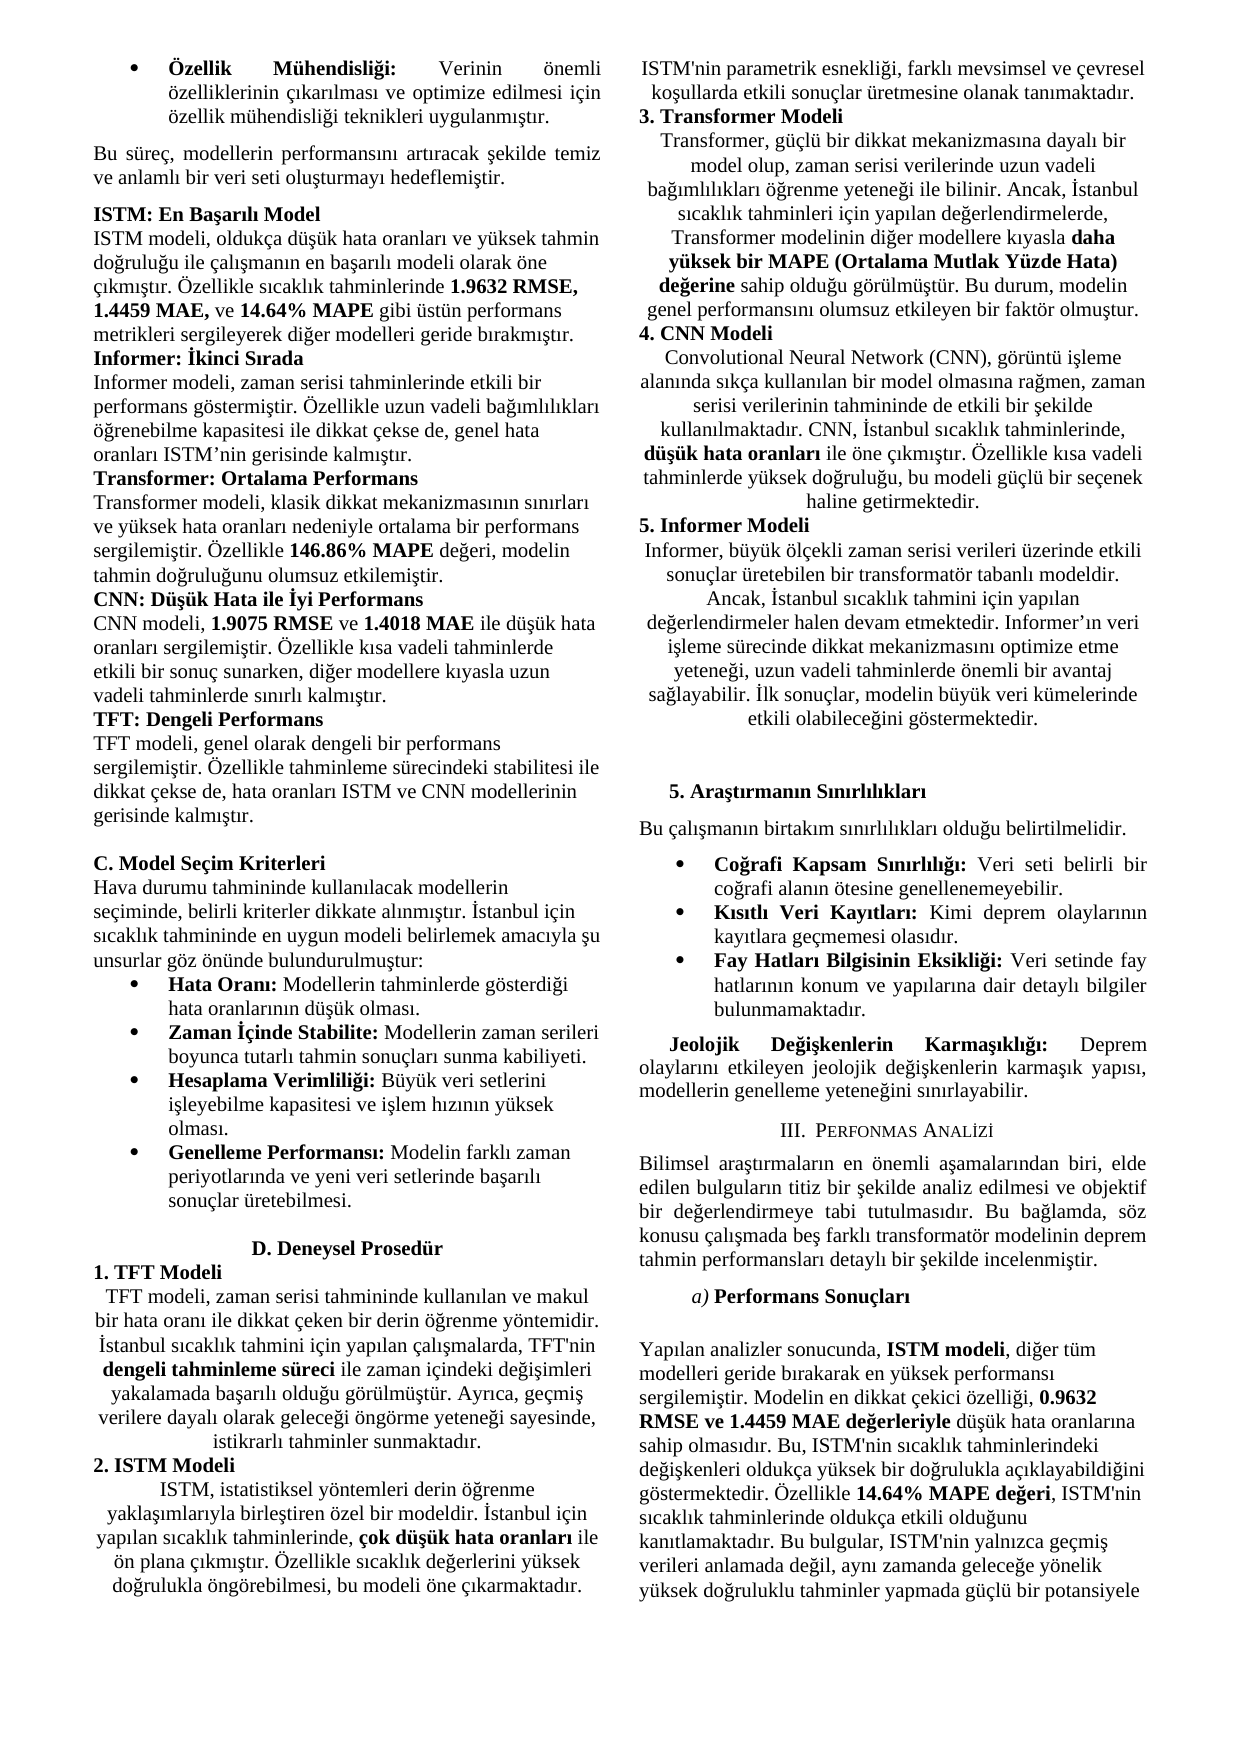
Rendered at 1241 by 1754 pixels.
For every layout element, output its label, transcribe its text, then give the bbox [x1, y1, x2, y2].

list Zaman İçinde Stabilite: Modellerin zaman serileri boyunca tutarlı tahmin sonuçları sunma kabiliyeti. [131, 1020, 601, 1068]
text Transformer: Ortalama Performans Transformer modeli, klasik dikkat mekanizmasının sınırları ve yüksek hata oranları nedeniyle ortalama bir performans sergilemiştir. Özellikle 146.86% MAPE değeri, modelin tahmin doğruluğunu olumsuz etkilemiştir. [93, 466, 601, 587]
list Fay Hatları Bilgisinin Eksikliği: Veri setinde fay hatlarının konum ve yapılarına dair detaylı bilgiler bulunmamaktadır. [676, 948, 1147, 1021]
text C. Model Seçim Kriterleri [93, 851, 601, 875]
text Bu çalışmanın birtakım sınırlılıkları olduğu belirtilmelidir. [639, 816, 1147, 840]
text 4. CNN Modeli [639, 321, 1147, 345]
list Hesaplama Verimliliği: Büyük veri setlerini işleyebilme kapasitesi ve işlem hızının yüksek olması. [131, 1068, 601, 1140]
subtitle Perfonmas Analizi [639, 1118, 1147, 1142]
text Informer: İkinci Sırada Informer modeli, zaman serisi tahminlerinde etkili bir performans göstermiştir. Özellikle uzun vadeli bağımlılıkları öğrenebilme kapasitesi ile dikkat çekse de, genel hata oranları ISTM’nin gerisinde kalmıştır. [93, 346, 601, 466]
text CNN: Düşük Hata ile İyi Performans CNN modeli, 1.9075 RMSE ve 1.4018 MAE ile düşük hata oranları sergilemiştir. Özellikle kısa vadeli tahminlerde etkili bir sonuç sunarken, diğer modellere kıyasla uzun vadeli tahminlerde sınırlı kalmıştır. [93, 587, 601, 707]
text ISTM, istatistiksel yöntemleri derin öğrenme yaklaşımlarıyla birleştiren özel bir modeldir. İstanbul için yapılan sıcaklık tahminlerinde, çok düşük hata oranları ile ön plana çıkmıştır. Özellikle sıcaklık değerlerini yüksek doğrulukla öngörebilmesi, bu modeli öne çıkarmaktadır. ISTM'nin parametrik esnekliği, farklı mevsimsel ve çevresel koşullarda etkili sonuçlar üretmesine olanak tanımaktadır. [639, 56, 1147, 104]
text 2. ISTM Modeli [93, 1453, 601, 1477]
list Coğrafi Kapsam Sınırlılığı: Veri seti belirli bir coğrafi alanın ötesine genellenemeyebilir. [676, 852, 1147, 900]
list Hata Oranı: Modellerin tahminlerde gösterdiği hata oranlarının düşük olması. [131, 972, 601, 1020]
text 3. Transformer Modeli [639, 104, 1147, 128]
text Convolutional Neural Network (CNN), görüntü işleme alanında sıkça kullanılan bir model olmasına rağmen, zaman serisi verilerinin tahmininde de etkili bir şekilde kullanılmaktadır. CNN, İstanbul sıcaklık tahminlerinde, düşük hata oranları ile öne çıkmıştır. Özellikle kısa vadeli tahminlerde yüksek doğruluğu, bu modeli güçlü bir seçenek haline getirmektedir. [639, 345, 1147, 513]
text Bu süreç, modellerin performansını artıracak şekilde temiz ve anlamlı bir veri seti oluşturmayı hedeflemiştir. [93, 141, 601, 189]
subtitle 5. Araştırmanın Sınırlılıkları [669, 778, 1147, 803]
text TFT modeli, zaman serisi tahmininde kullanılan ve makul bir hata oranı ile dikkat çeken bir derin öğrenme yöntemidir. İstanbul sıcaklık tahmini için yapılan çalışmalarda, TFT'nin dengeli tahminleme süreci ile zaman içindeki değişimleri yakalamada başarılı olduğu görülmüştür. Ayrıca, geçmiş verilere dayalı olarak geleceği öngörme yeteneği sayesinde, istikrarlı tahminler sunmaktadır. [93, 1284, 601, 1453]
text ISTM, istatistiksel yöntemleri derin öğrenme yaklaşımlarıyla birleştiren özel bir modeldir. İstanbul için yapılan sıcaklık tahminlerinde, çok düşük hata oranları ile ön plana çıkmıştır. Özellikle sıcaklık değerlerini yüksek doğrulukla öngörebilmesi, bu modeli öne çıkarmaktadır. ISTM'nin parametrik esnekliği, farklı mevsimsel ve çevresel koşullarda etkili sonuçlar üretmesine olanak tanımaktadır. [93, 1477, 601, 1597]
text TFT: Dengeli Performans TFT modeli, genel olarak dengeli bir performans sergilemiştir. Özellikle tahminleme sürecindeki stabilitesi ile dikkat çekse de, hata oranları ISTM ve CNN modellerinin gerisinde kalmıştır. [93, 707, 601, 827]
text ISTM: En Başarılı Model ISTM modeli, oldukça düşük hata oranları ve yüksek tahmin doğruluğu ile çalışmanın en başarılı modeli olarak öne çıkmıştır. Özellikle sıcaklık tahminlerinde 1.9632 RMSE, 1.4459 MAE, ve 14.64% MAPE gibi üstün performans metrikleri sergileyerek diğer modelleri geride bırakmıştır. [93, 202, 601, 346]
text 1. TFT Modeli [93, 1260, 601, 1284]
text Hava durumu tahmininde kullanılacak modellerin seçiminde, belirli kriterler dikkate alınmıştır. İstanbul için sıcaklık tahmininde en uygun modeli belirlemek amacıyla şu unsurlar göz önünde bulundurulmuştur: [93, 875, 601, 972]
text Transformer, güçlü bir dikkat mekanizmasına dayalı bir model olup, zaman serisi verilerinde uzun vadeli bağımlılıkları öğrenme yeteneği ile bilinir. Ancak, İstanbul sıcaklık tahminleri için yapılan değerlendirmelerde, Transformer modelinin diğer modellere kıyasla daha yüksek bir MAPE (Ortalama Mutlak Yüzde Hata) değerine sahip olduğu görülmüştür. Bu durum, modelin genel performansını olumsuz etkileyen bir faktör olmuştur. [639, 128, 1147, 321]
text Bilimsel araştırmaların en önemli aşamalarından biri, elde edilen bulguların titiz bir şekilde analiz edilmesi ve objektif bir değerlendirmeye tabi tutulmasıdır. Bu bağlamda, söz konusu çalışmada beş farklı transformatör modelinin deprem tahmin performansları detaylı bir şekilde incelenmiştir. [639, 1151, 1147, 1271]
list Genelleme Performansı: Modelin farklı zaman periyotlarında ve yeni veri setlerinde başarılı sonuçlar üretebilmesi. [131, 1140, 601, 1212]
list Özellik Mühendisliği: Verinin önemli özelliklerinin çıkarılması ve optimize edilmesi için özellik mühendisliği teknikleri uygulanmıştır. [131, 56, 601, 128]
subtitle Performans Sonuçları [639, 1284, 1147, 1308]
text Informer, büyük ölçekli zaman serisi verileri üzerinde etkili sonuçlar üretebilen bir transformatör tabanlı modeldir. Ancak, İstanbul sıcaklık tahmini için yapılan değerlendirmeler halen devam etmektedir. Informer’ın veri işleme sürecinde dikkat mekanizmasını optimize etme yeteneği, uzun vadeli tahminlerde önemli bir avantaj sağlayabilir. İlk sonuçlar, modelin büyük veri kümelerinde etkili olabileceğini göstermektedir. [639, 537, 1147, 730]
list Kısıtlı Veri Kayıtları: Kimi deprem olaylarının kayıtlara geçmemesi olasıdır. [676, 900, 1147, 948]
text Jeolojik Değişkenlerin Karmaşıklığı: Deprem olaylarını etkileyen jeolojik değişkenlerin karmaşık yapısı, modellerin genelleme yeteneğini sınırlayabilir. [639, 1033, 1147, 1102]
text 5. Informer Modeli [639, 513, 1147, 537]
text D. Deneysel Prosedür [93, 1236, 601, 1260]
